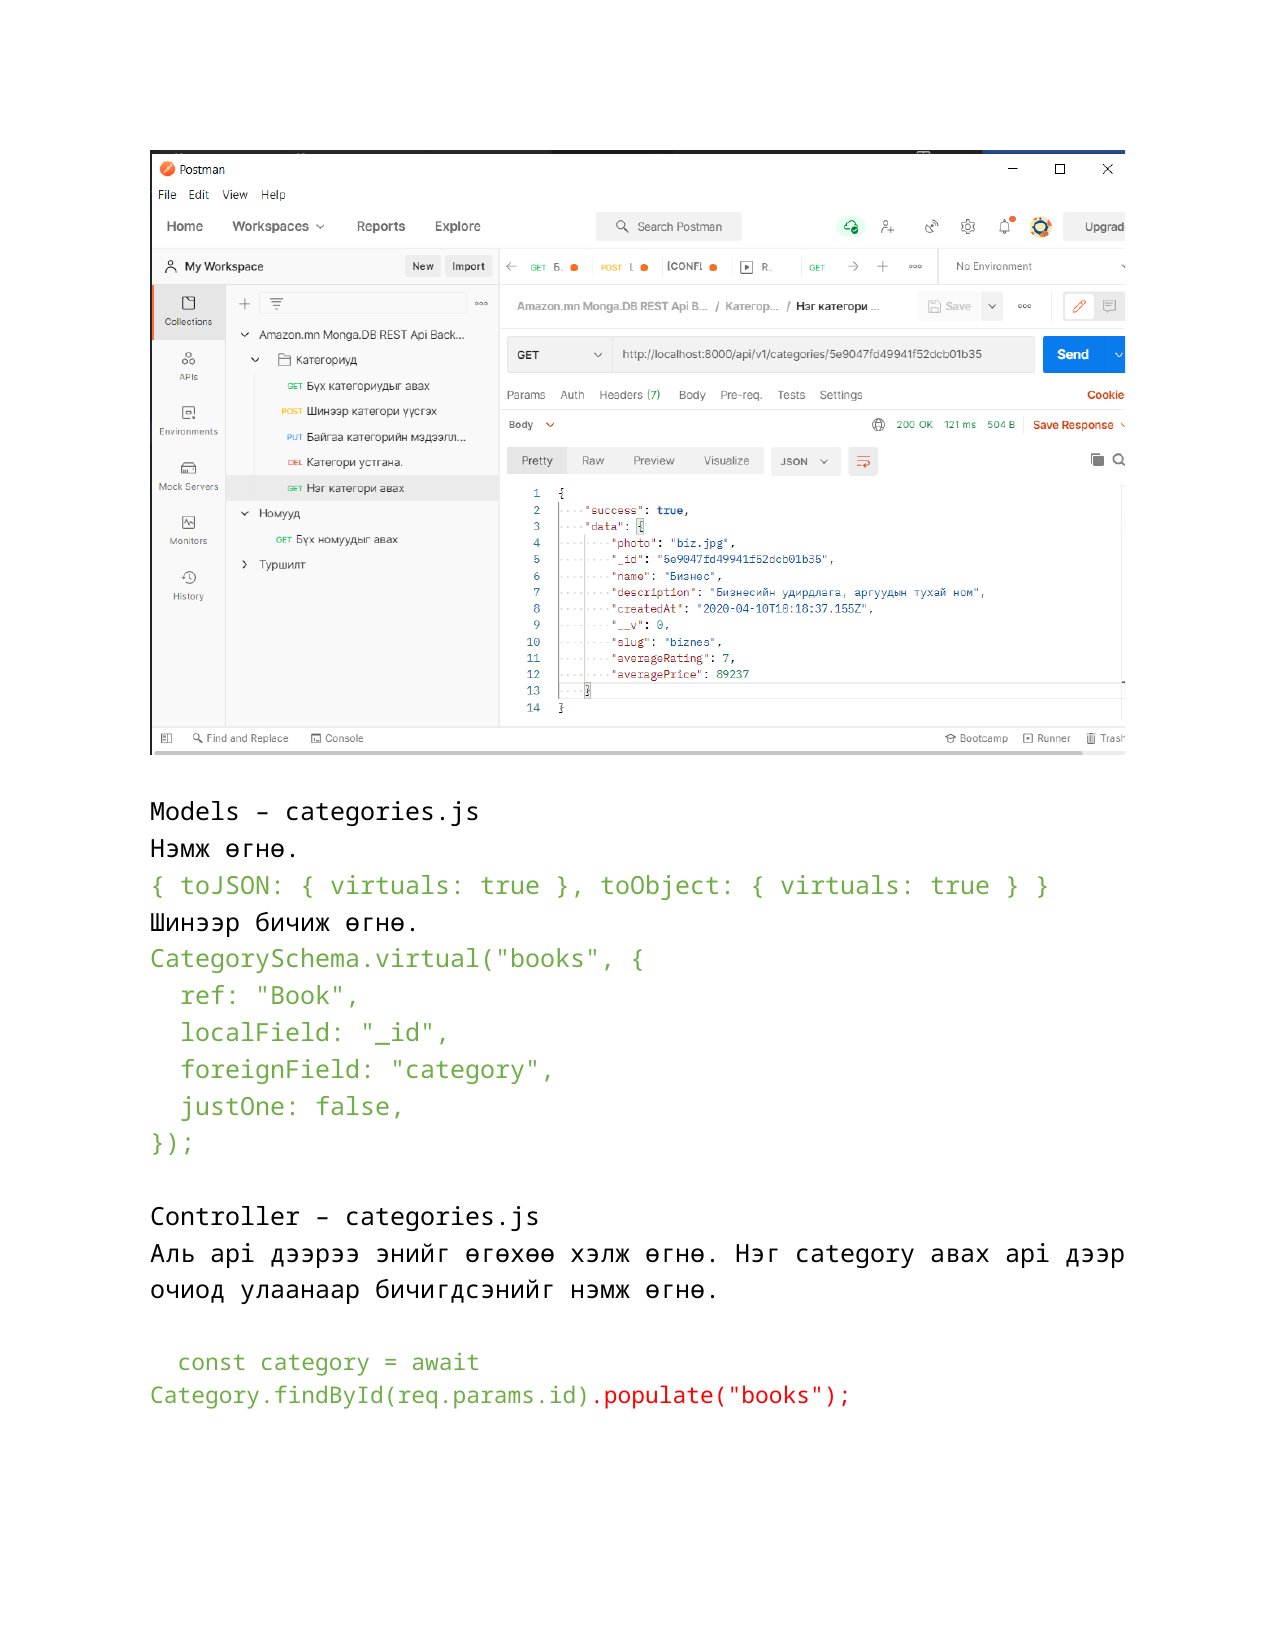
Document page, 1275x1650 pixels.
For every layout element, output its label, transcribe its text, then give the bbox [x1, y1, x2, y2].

text localField: "_id", [150, 1014, 1125, 1049]
picture [150, 150, 1125, 755]
text Нэмж өгнө. [150, 831, 1125, 865]
text Models – categories.js [150, 794, 1125, 828]
text ref: "Book", [150, 978, 1125, 1012]
text Аль api дээрээ энийг өгөхөө хэлж өгнө. Нэг category авах api дээр очиод улаанаар бичигдсэнийг нэмж өгнө. [150, 1235, 1125, 1306]
text const category = await Category.findById(req.params.id).populate("books"); [150, 1346, 1125, 1411]
text Controller – categories.js [150, 1198, 1125, 1232]
text { toJSON: { virtuals: true }, toObject: { virtuals: true } } [150, 867, 1125, 902]
text }); [150, 1125, 1125, 1159]
text justOne: false, [150, 1088, 1125, 1122]
text CategorySchema.virtual("books", { [150, 941, 1125, 975]
text Шинээр бичиж өгнө. [150, 904, 1125, 938]
text foreignField: "category", [150, 1051, 1125, 1085]
